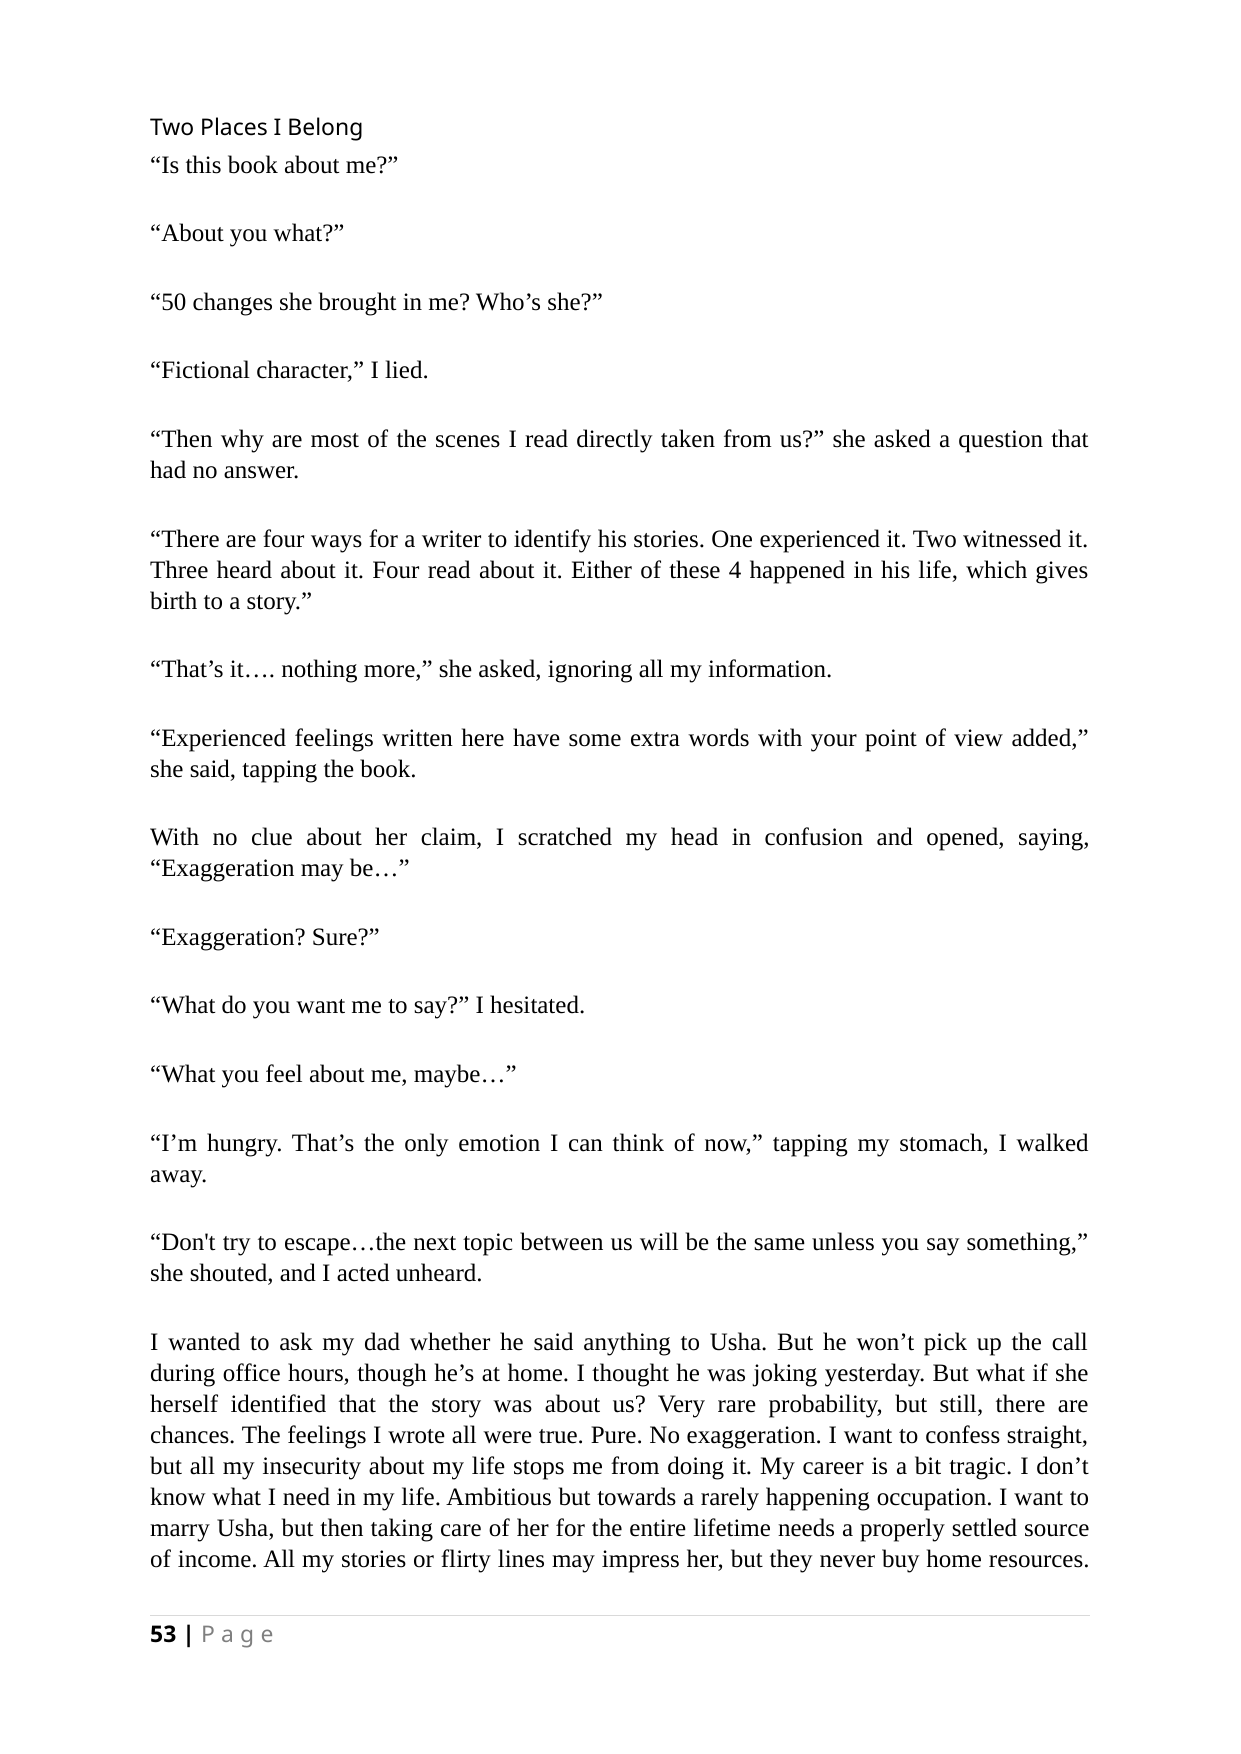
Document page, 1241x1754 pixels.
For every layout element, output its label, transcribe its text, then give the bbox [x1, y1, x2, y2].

text “Experienced feelings written here have some extra words with your point of view added,” she said, tapping the book. [150, 723, 1090, 783]
text “What you feel about me, maybe…” [150, 1059, 1090, 1088]
text “That’s it…. nothing more,” she asked, ignoring all my information. [150, 654, 1090, 683]
text “I’m hungry. That’s the only emotion I can think of now,” tapping my stomach, I walked away. [150, 1128, 1090, 1187]
text “50 changes she brought in me? Who’s she?” [150, 287, 1090, 316]
text “Then why are most of the scenes I read directly taken from us?” she asked a question that had no answer. [150, 424, 1090, 484]
text “Fictional character,” I lied. [150, 356, 1090, 384]
text “About you what?” [150, 218, 1090, 247]
text “What do you want me to say?” I hesitated. [150, 991, 1090, 1019]
text “Is this book about me?” [150, 150, 1090, 179]
text “Exaggeration? Sure?” [150, 922, 1090, 951]
text “Don't try to escape…the next topic between us will be the same unless you say something,” she shouted, and I acted unheard. [150, 1227, 1090, 1287]
text “There are four ways for a writer to identify his stories. One experienced it. Two witnessed it. Three heard about it. Four read about it. Either of these 4 happened in his life, which gives birth to a story.” [150, 524, 1090, 614]
text With no clue about her claim, I scratched my head in confusion and opened, saying, “Exaggeration may be…” [150, 822, 1090, 882]
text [150, 1327, 1090, 1573]
